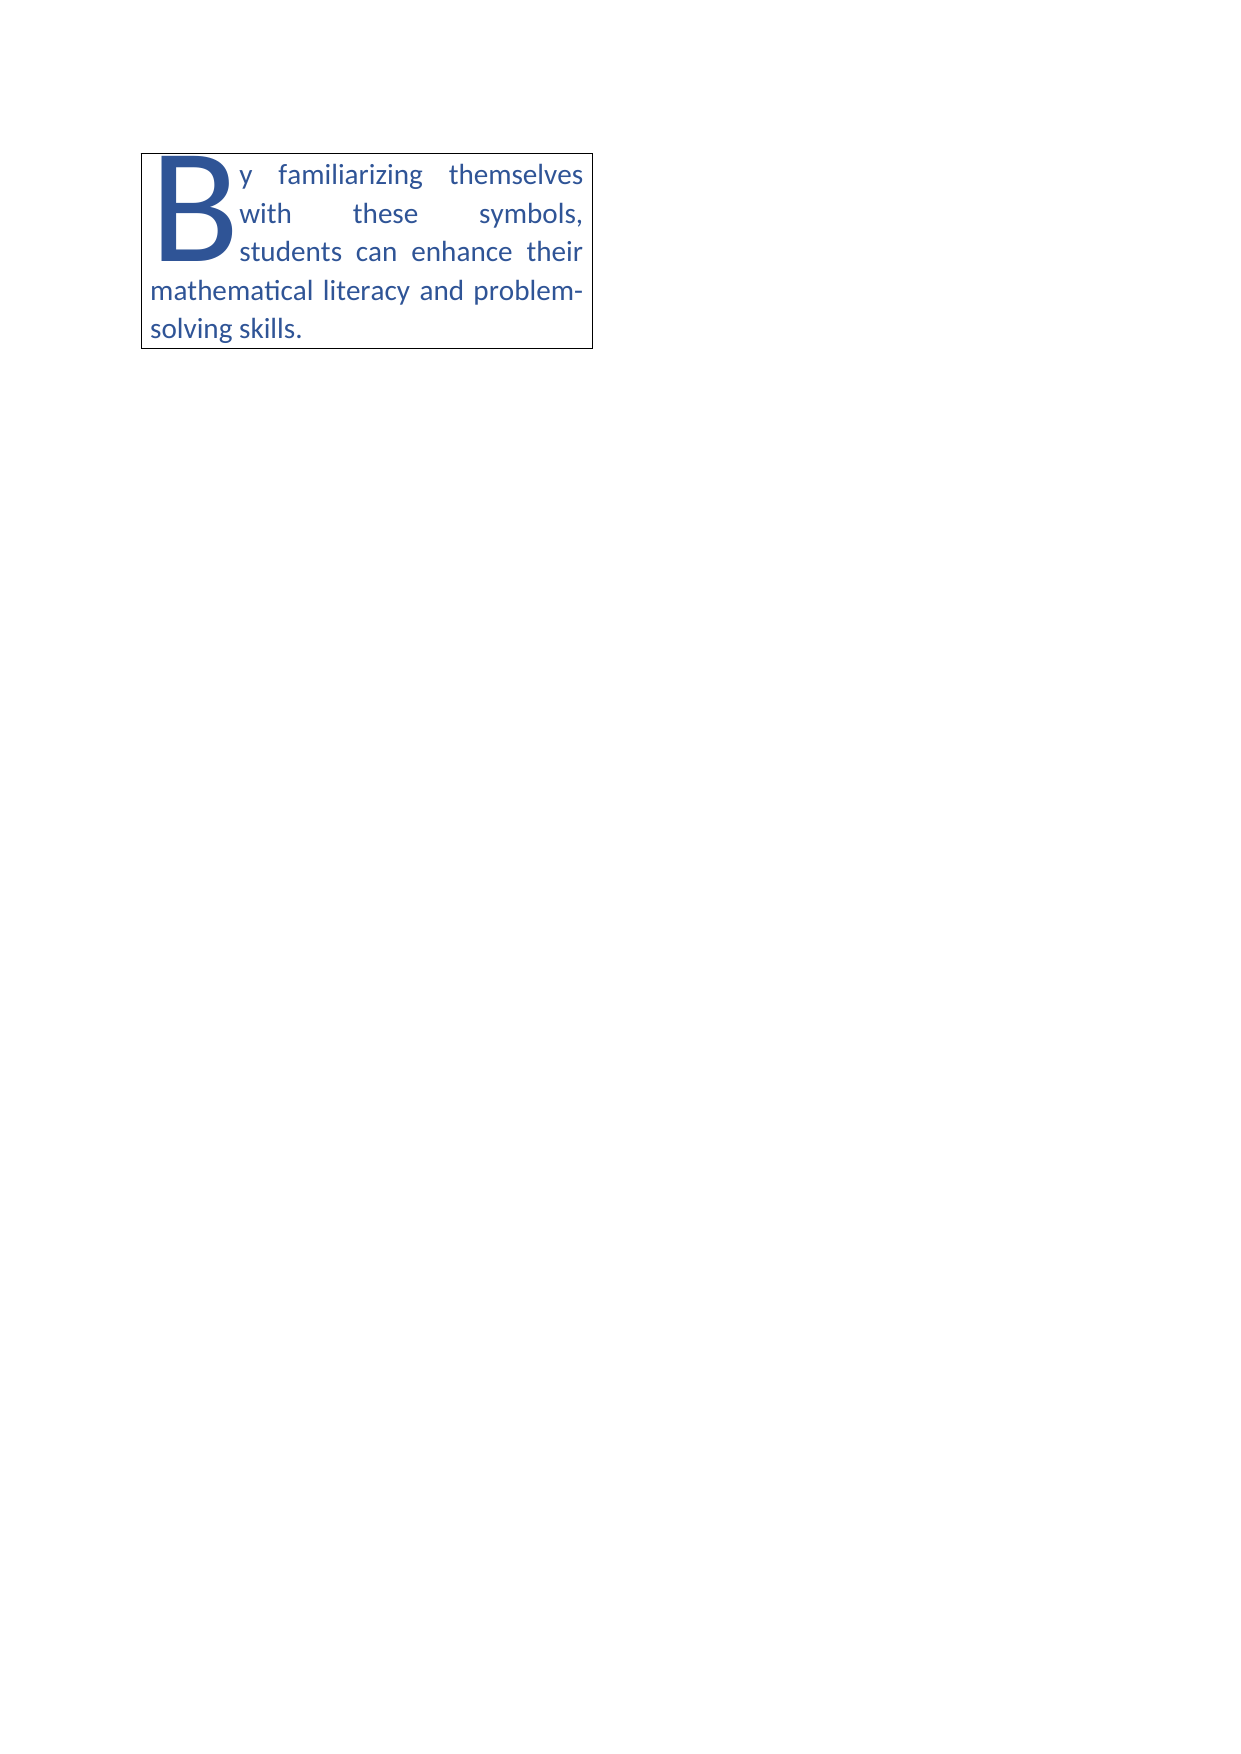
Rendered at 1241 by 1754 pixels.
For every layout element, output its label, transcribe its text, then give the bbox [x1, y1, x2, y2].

text y familiarizing themselves with these symbols, students can enhance their mathematical literacy and problem-solving skills. [142, 154, 592, 348]
